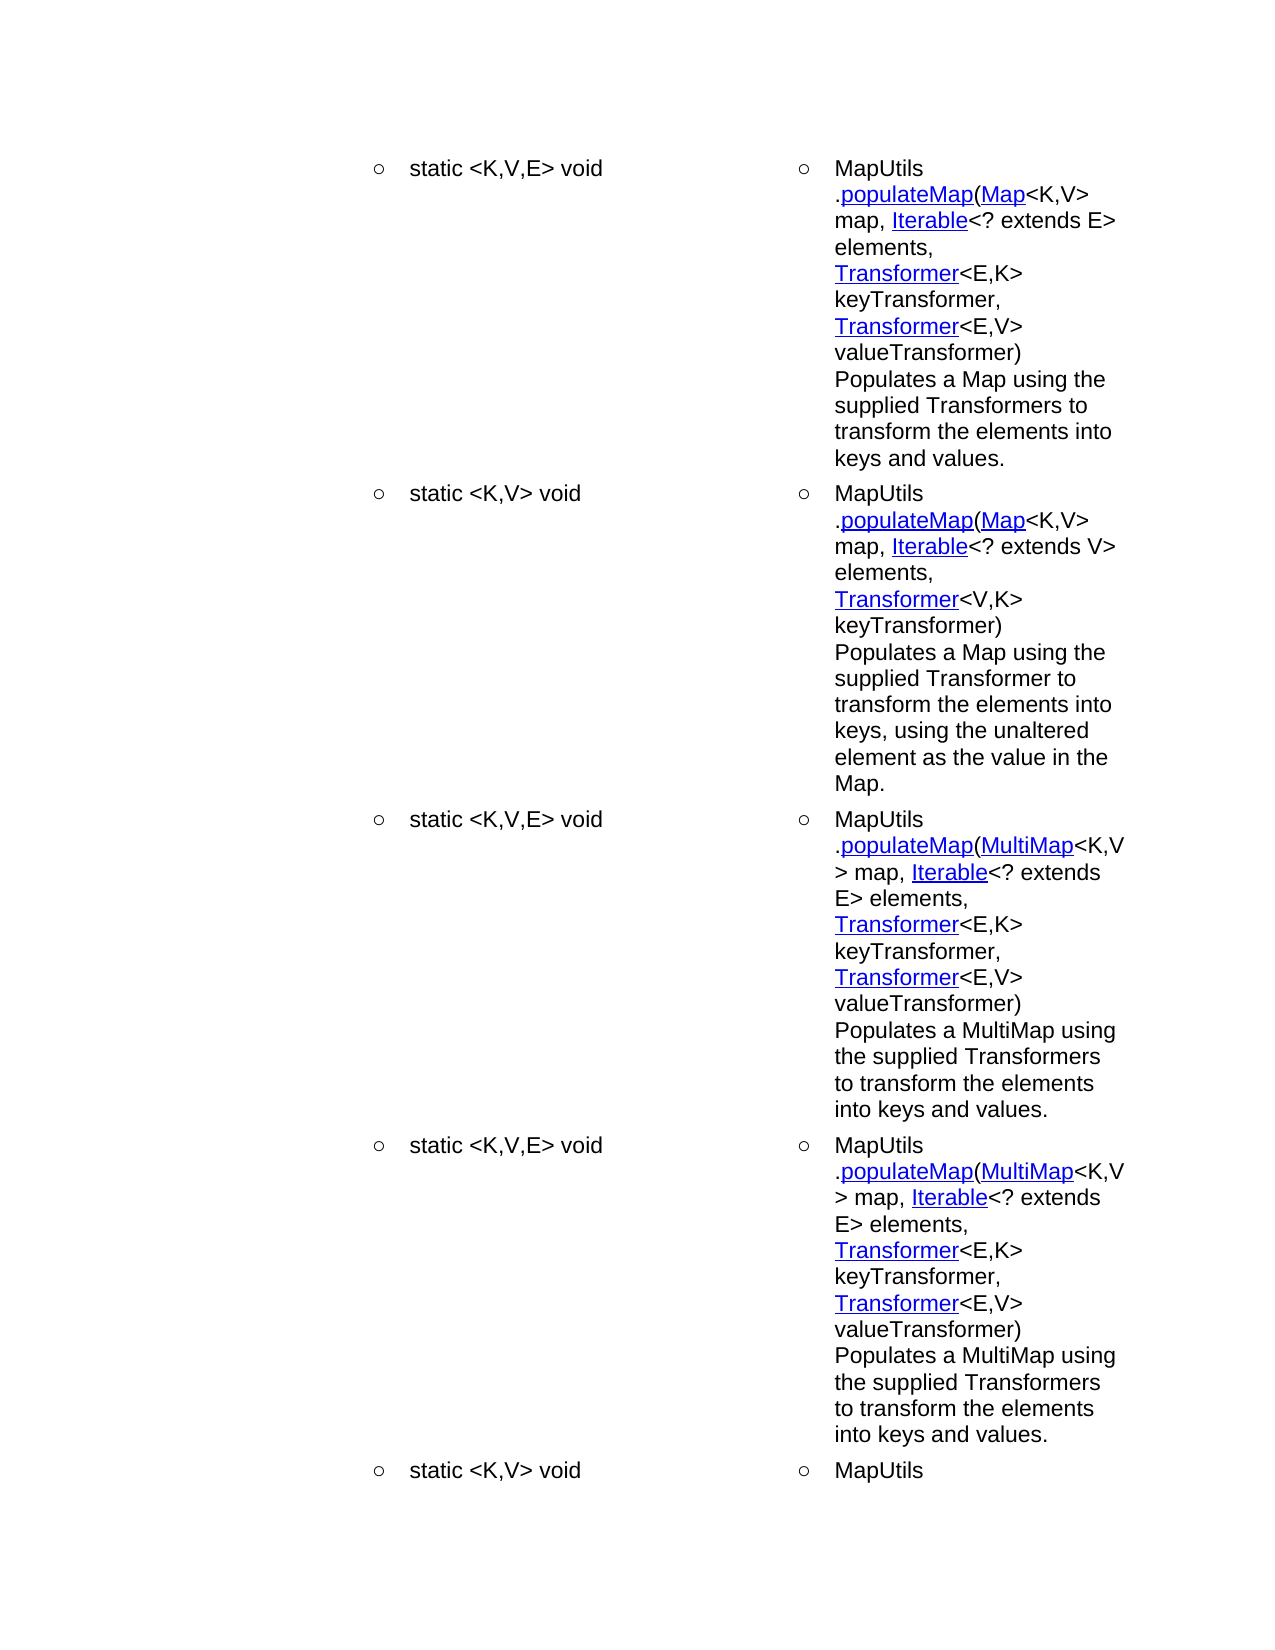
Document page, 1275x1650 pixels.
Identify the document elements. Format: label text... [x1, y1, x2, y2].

table_cell static <K,V> void [280, 1453, 705, 1488]
table_cell static <K,V,E> void [280, 801, 705, 1127]
table_cell static <K,V,E> void [280, 150, 705, 476]
table_cell static <K,V> void [280, 476, 705, 801]
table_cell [705, 1453, 1130, 1488]
table_cell MapUtils.populateMap(Map<K,V> map, Iterable<? extends V> elements, Transformer<V,K> keyTransformer) Populates a Map using the supplied Transformer to transform the elements into keys, using the unaltered element as the value in the Map. [705, 476, 1130, 801]
table_cell MapUtils.populateMap(MultiMap<K,V> map, Iterable<? extends E> elements, Transformer<E,K> keyTransformer, Transformer<E,V> valueTransformer) Populates a MultiMap using the supplied Transformers to transform the elements into keys and values. [705, 801, 1130, 1127]
table_cell MapUtils.populateMap(MultiMap<K,V> map, Iterable<? extends E> elements, Transformer<E,K> keyTransformer, Transformer<E,V> valueTransformer) Populates a MultiMap using the supplied Transformers to transform the elements into keys and values. [705, 1127, 1130, 1452]
table_cell static <K,V,E> void [280, 1127, 705, 1452]
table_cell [705, 150, 1130, 476]
